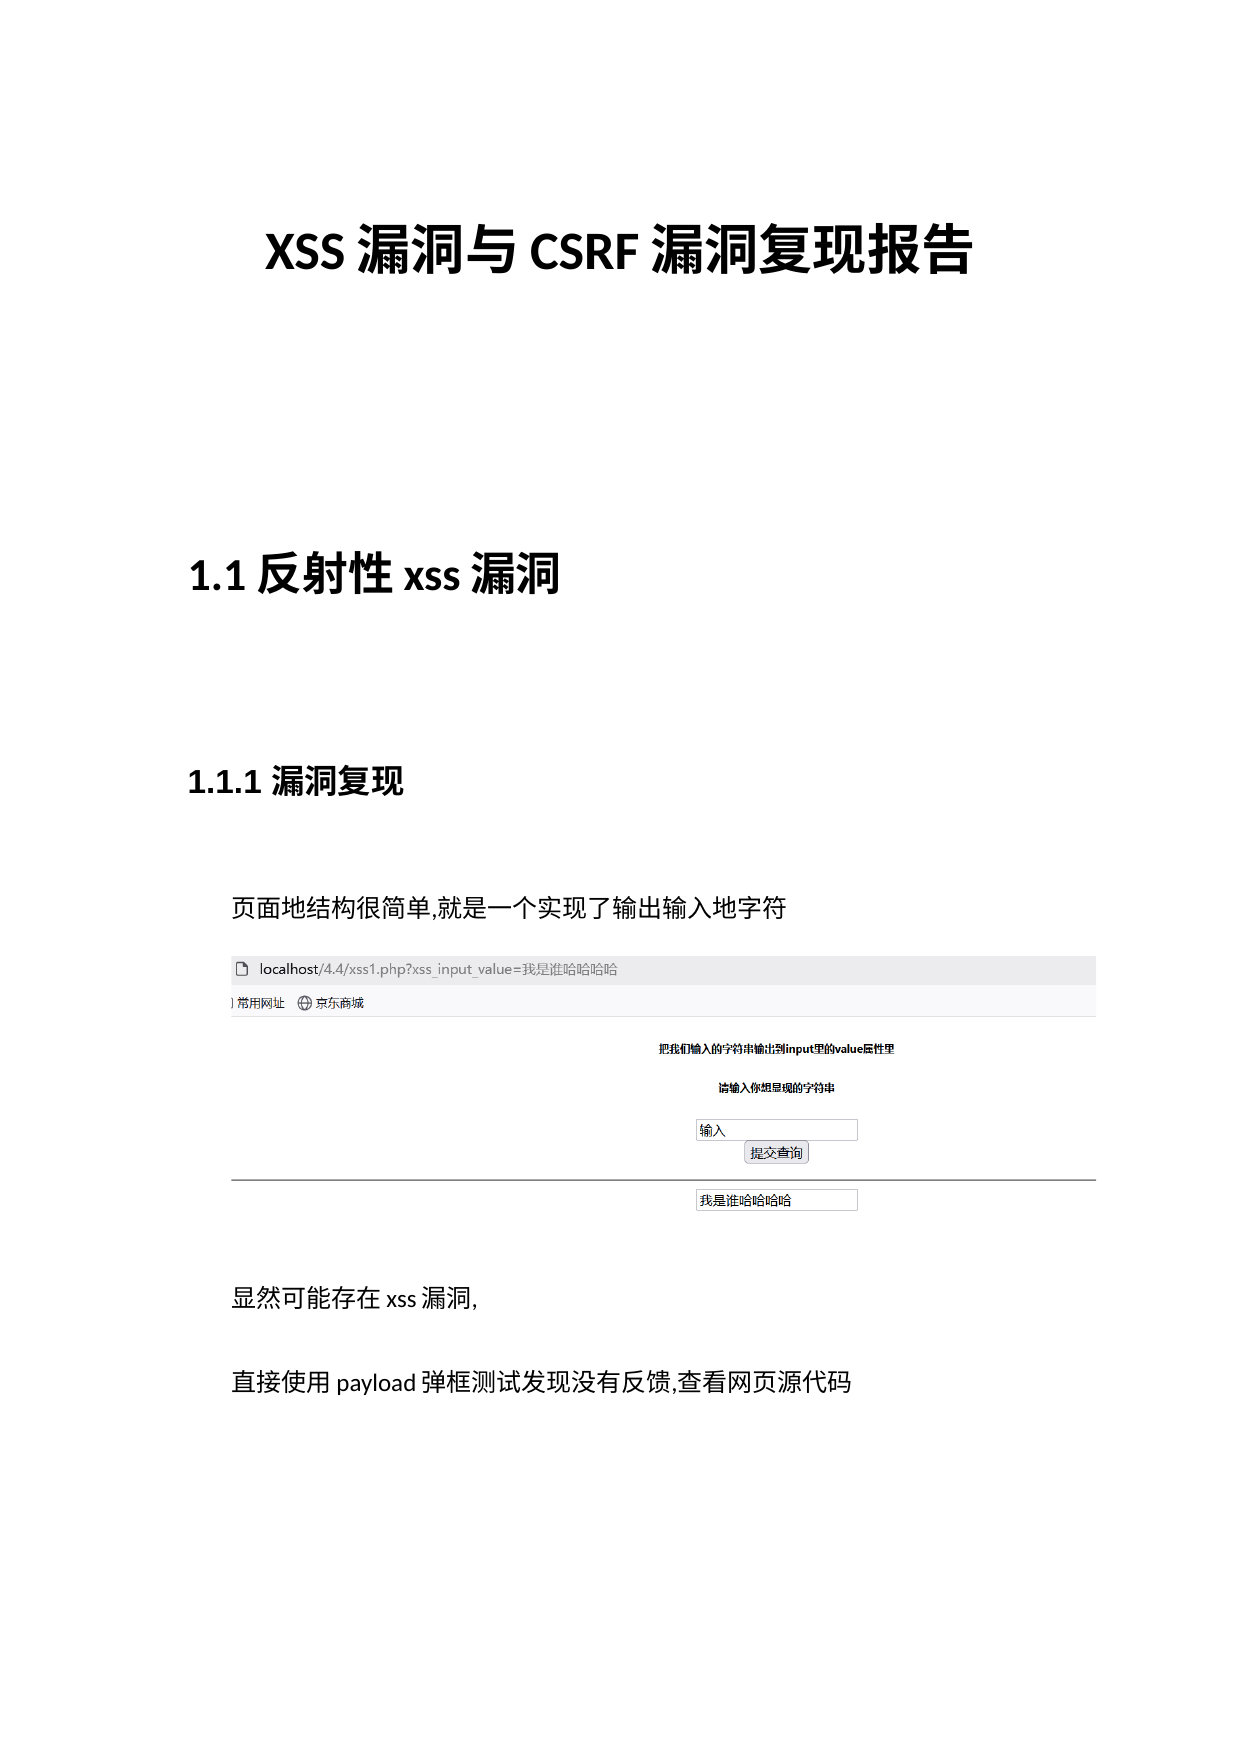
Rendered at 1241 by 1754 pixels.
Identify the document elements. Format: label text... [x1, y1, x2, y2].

subtitle 1.1.1 漏洞复现 [187, 747, 1053, 812]
text 直接使用payload弹框测试发现没有反馈,查看网页源代码 [187, 1348, 1053, 1413]
subtitle XSS漏洞与CSRF漏洞复现报告 [187, 197, 1053, 295]
picture [231, 956, 1097, 1224]
text 显然可能存在xss漏洞, [187, 1264, 1053, 1329]
subtitle 反射性xss漏洞 [187, 522, 1053, 620]
text 页面地结构很简单,就是一个实现了输出输入地字符 [187, 874, 1053, 939]
